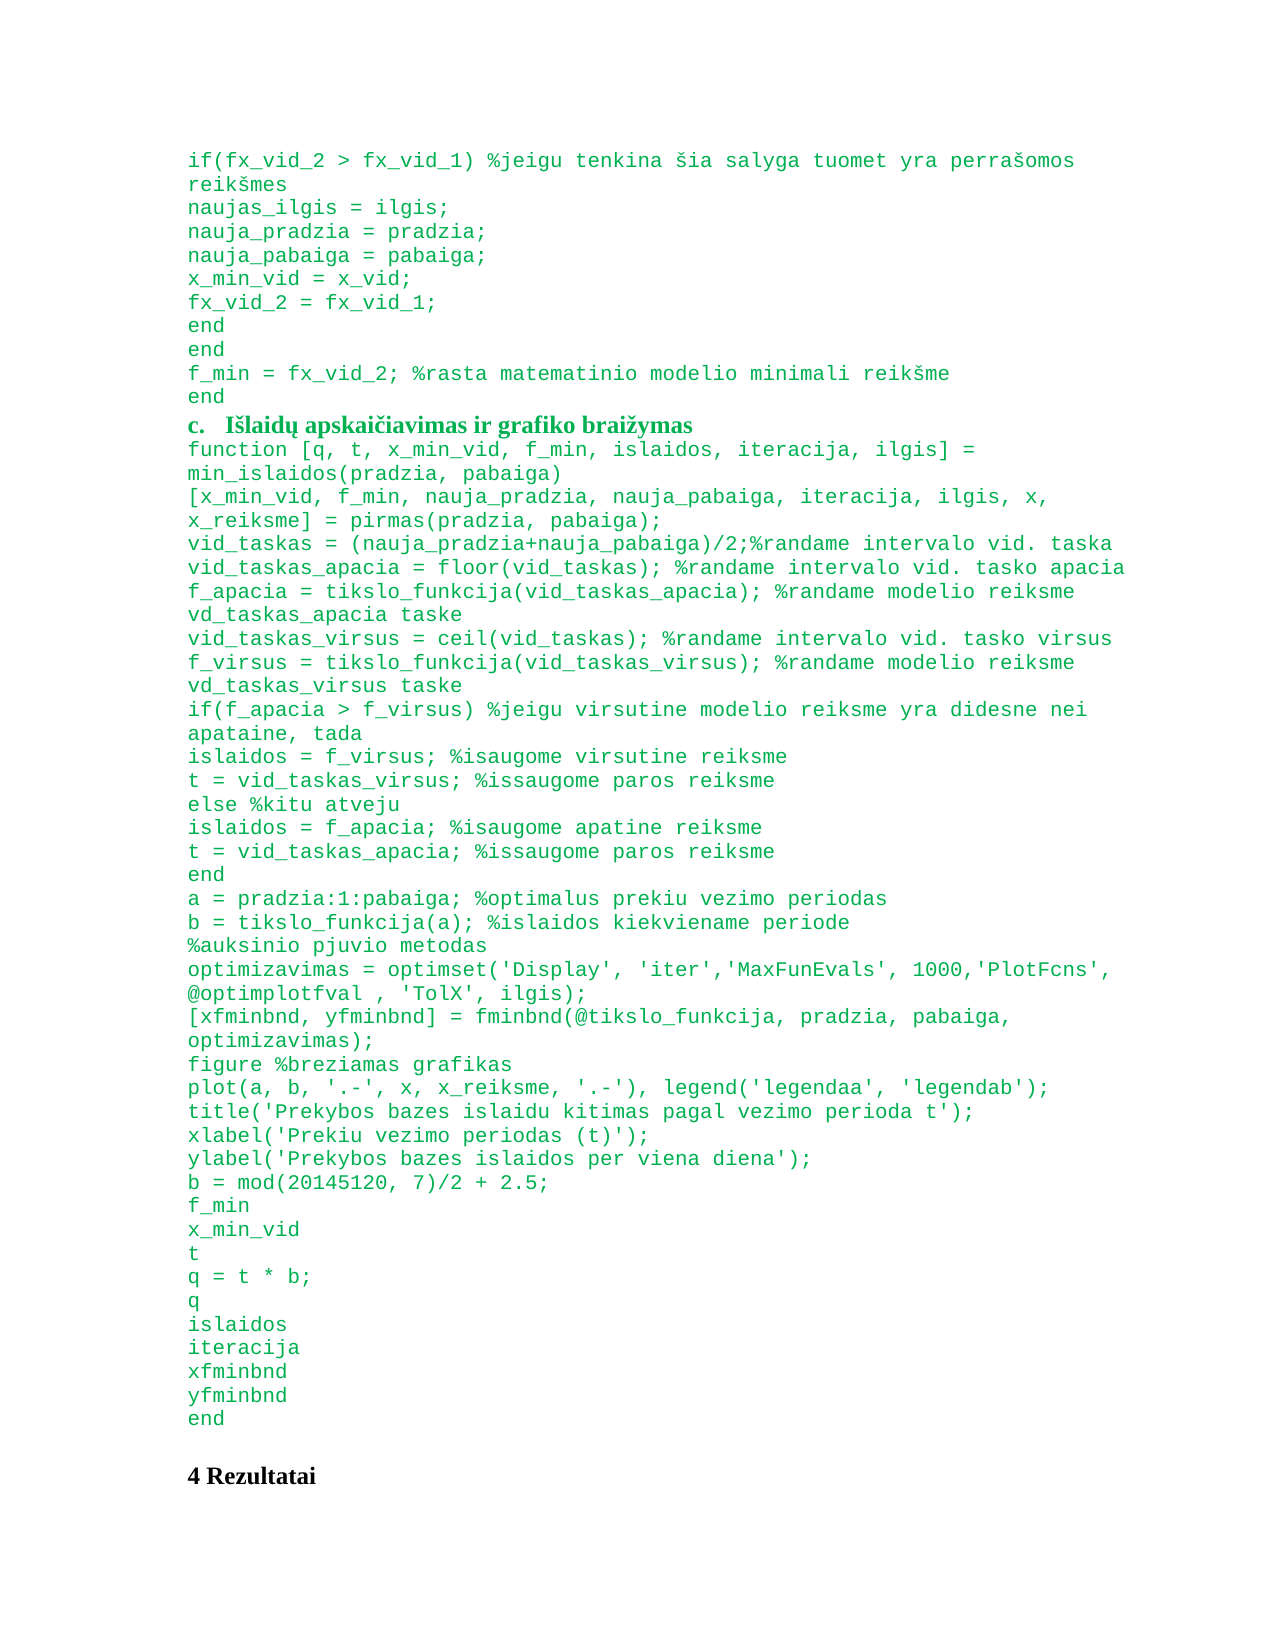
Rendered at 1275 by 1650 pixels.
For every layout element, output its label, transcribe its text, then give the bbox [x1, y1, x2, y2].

text vid_taskas_virsus = ceil(vid_taskas); %randame intervalo vid. tasko virsus [187, 628, 1125, 652]
text a = pradzia:1:pabaiga; %optimalus prekiu vezimo periodas [187, 888, 1125, 912]
text end [150, 864, 1125, 888]
text plot(a, b, '.-', x, x_reiksme, '.-'), legend('legendaa', 'legendab'); [187, 1077, 1125, 1101]
text end [187, 339, 1125, 363]
text else %kitu atveju [187, 793, 1125, 817]
text t = vid_taskas_apacia; %issaugome paros reiksme [187, 841, 1125, 864]
text yfminbnd [187, 1385, 1125, 1408]
text figure %breziamas grafikas [187, 1054, 1125, 1077]
text fx_vid_2 = fx_vid_1; [187, 292, 1125, 316]
list Išlaidų apskaičiavimas ir grafiko braižymas [187, 410, 1125, 439]
text title('Prekybos bazes islaidu kitimas pagal vezimo perioda t'); [187, 1101, 1125, 1124]
text iteracija [187, 1337, 1125, 1361]
text end [187, 316, 1125, 339]
text end [187, 1408, 1125, 1432]
text %auksinio pjuvio metodas [187, 935, 1125, 959]
text naujas_ilgis = ilgis; [187, 197, 1125, 221]
text islaidos [187, 1314, 1125, 1337]
text end [187, 386, 1125, 410]
text if(fx_vid_2 > fx_vid_1) %jeigu tenkina šia salyga tuomet yra perrašomos reikšmes [187, 150, 1125, 197]
text vid_taskas = (nauja_pradzia+nauja_pabaiga)/2;%randame intervalo vid. taska [187, 533, 1125, 557]
text 4 Rezultatai [187, 1461, 1125, 1489]
text x_min_vid = x_vid; [187, 268, 1125, 292]
text q [187, 1290, 1125, 1314]
text ylabel('Prekybos bazes islaidos per viena diena'); [187, 1148, 1125, 1172]
text function [q, t, x_min_vid, f_min, islaidos, iteracija, ilgis] = min_islaidos(pradzia, pabaiga) [187, 439, 1125, 486]
text x_min_vid [187, 1219, 1125, 1243]
text islaidos = f_virsus; %isaugome virsutine reiksme [187, 746, 1125, 770]
text b = tikslo_funkcija(a); %islaidos kiekviename periode [187, 912, 1125, 935]
text f_min = fx_vid_2; %rasta matematinio modelio minimali reikšme [187, 363, 1125, 386]
text [xfminbnd, yfminbnd] = fminbnd(@tikslo_funkcija, pradzia, pabaiga, optimizavimas); [187, 1006, 1125, 1054]
text optimizavimas = optimset('Display', 'iter','MaxFunEvals', 1000,'PlotFcns', @optimplotfval , 'TolX', ilgis); [187, 959, 1125, 1006]
text xlabel('Prekiu vezimo periodas (t)'); [187, 1124, 1125, 1148]
text b = mod(20145120, 7)/2 + 2.5; [187, 1172, 1125, 1196]
text f_min [187, 1196, 1125, 1219]
text [x_min_vid, f_min, nauja_pradzia, nauja_pabaiga, iteracija, ilgis, x, x_reiksme] = pirmas(pradzia, pabaiga); [187, 486, 1125, 533]
text islaidos = f_apacia; %isaugome apatine reiksme [187, 817, 1125, 841]
text f_apacia = tikslo_funkcija(vid_taskas_apacia); %randame modelio reiksme vd_taskas_apacia taske [187, 581, 1125, 628]
text nauja_pradzia = pradzia; [187, 221, 1125, 244]
text q = t * b; [187, 1266, 1125, 1290]
text t [187, 1243, 1125, 1266]
text vid_taskas_apacia = floor(vid_taskas); %randame intervalo vid. tasko apacia [187, 557, 1125, 581]
text nauja_pabaiga = pabaiga; [187, 244, 1125, 268]
text if(f_apacia > f_virsus) %jeigu virsutine modelio reiksme yra didesne nei apataine, tada [187, 699, 1125, 746]
text xfminbnd [187, 1361, 1125, 1385]
text t = vid_taskas_virsus; %issaugome paros reiksme [187, 770, 1125, 793]
text f_virsus = tikslo_funkcija(vid_taskas_virsus); %randame modelio reiksme vd_taskas_virsus taske [187, 652, 1125, 699]
